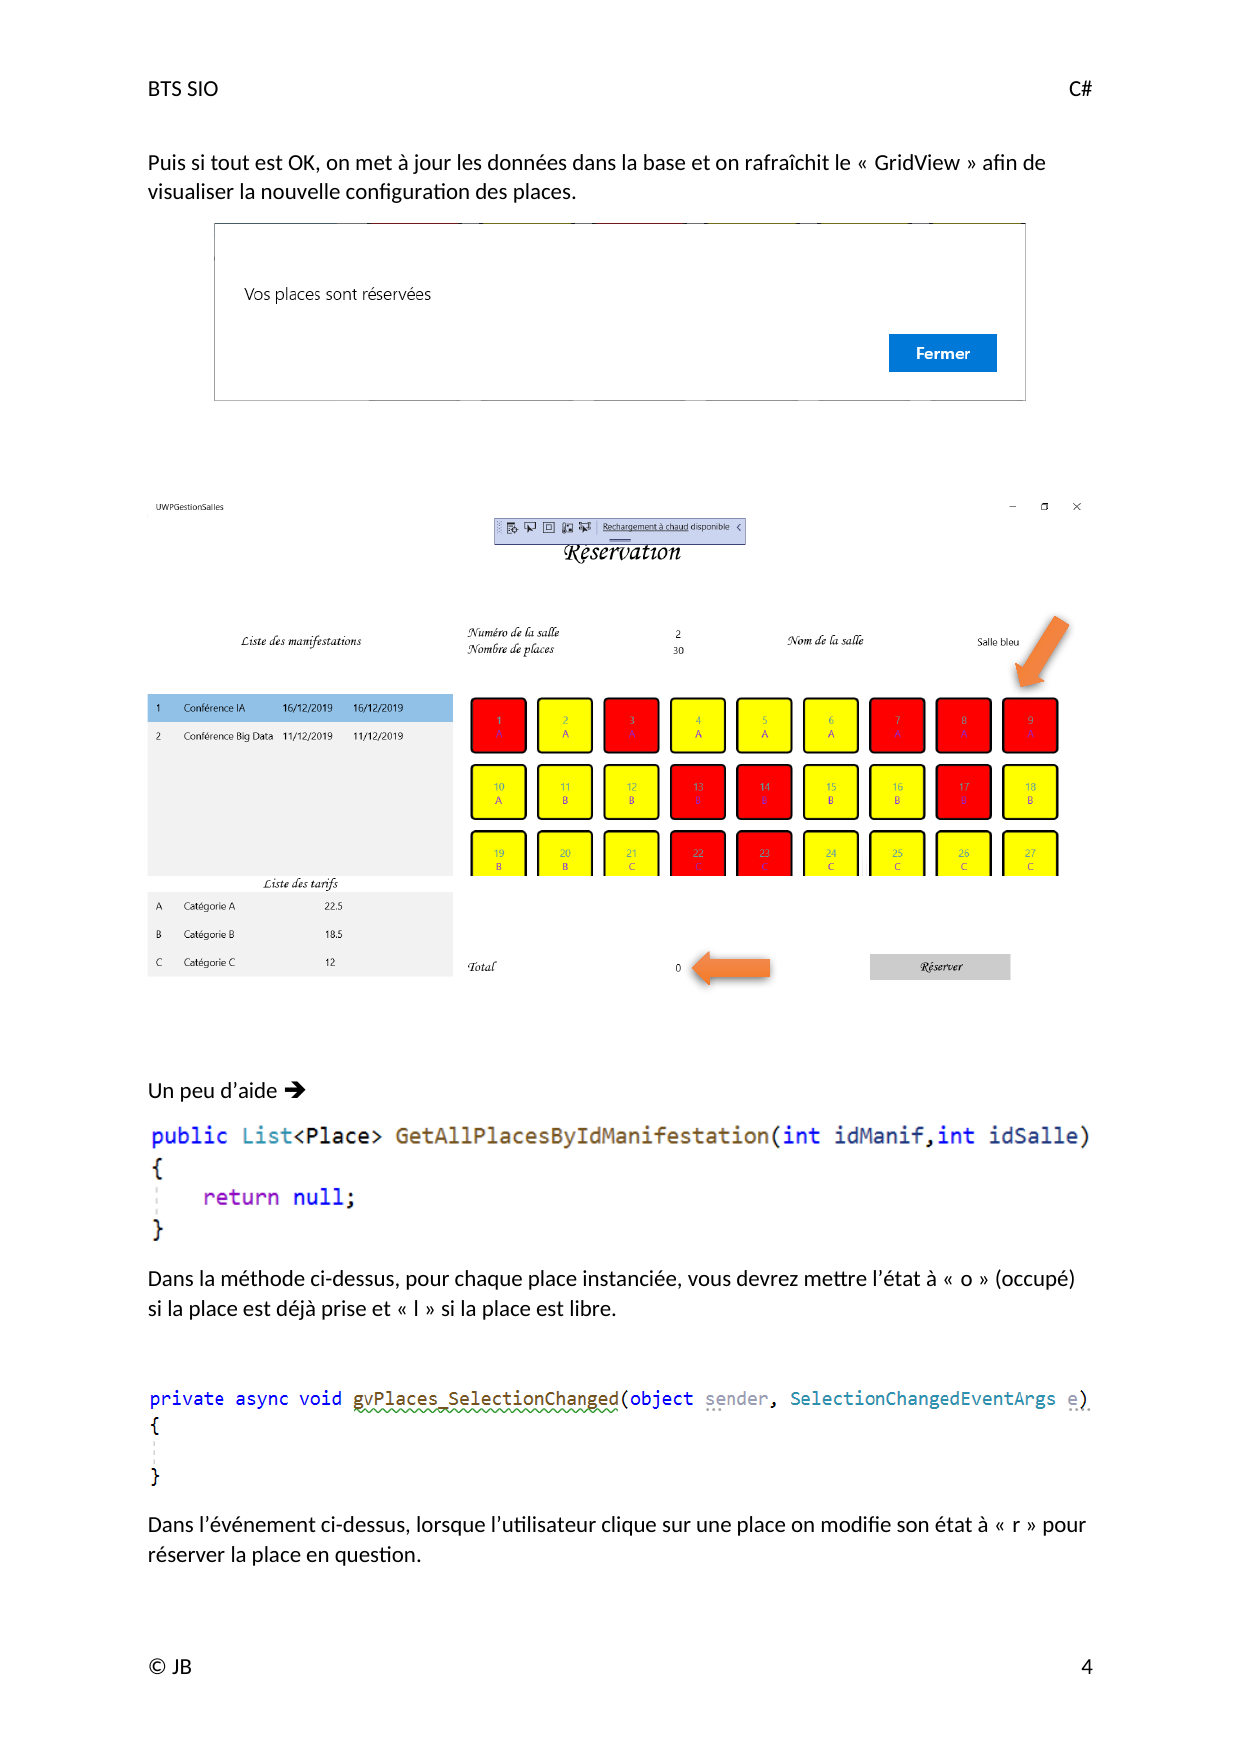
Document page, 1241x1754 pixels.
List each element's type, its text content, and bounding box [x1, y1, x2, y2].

picture [147, 1122, 1093, 1247]
text Dans la méthode ci-dessus, pour chaque place instanciée, vous devrez mettre l’état à « o » (occupé) si la place est déjà prise et « l » si la place est libre. [148, 1264, 1093, 1322]
text Puis si tout est OK, on met à jour les données dans la base et on rafraîchit le « GridView » afin de visualiser la nouvelle configuration des places. [148, 148, 1093, 205]
picture [147, 1386, 1093, 1493]
text Un peu d’aide [148, 1076, 1093, 1104]
picture [214, 223, 1026, 401]
text Dans l’événement ci-dessus, lorsque l’utilisateur clique sur une place on modifie son état à « r » pour réserver la place en question. [148, 1511, 1093, 1568]
picture [147, 495, 1093, 1058]
